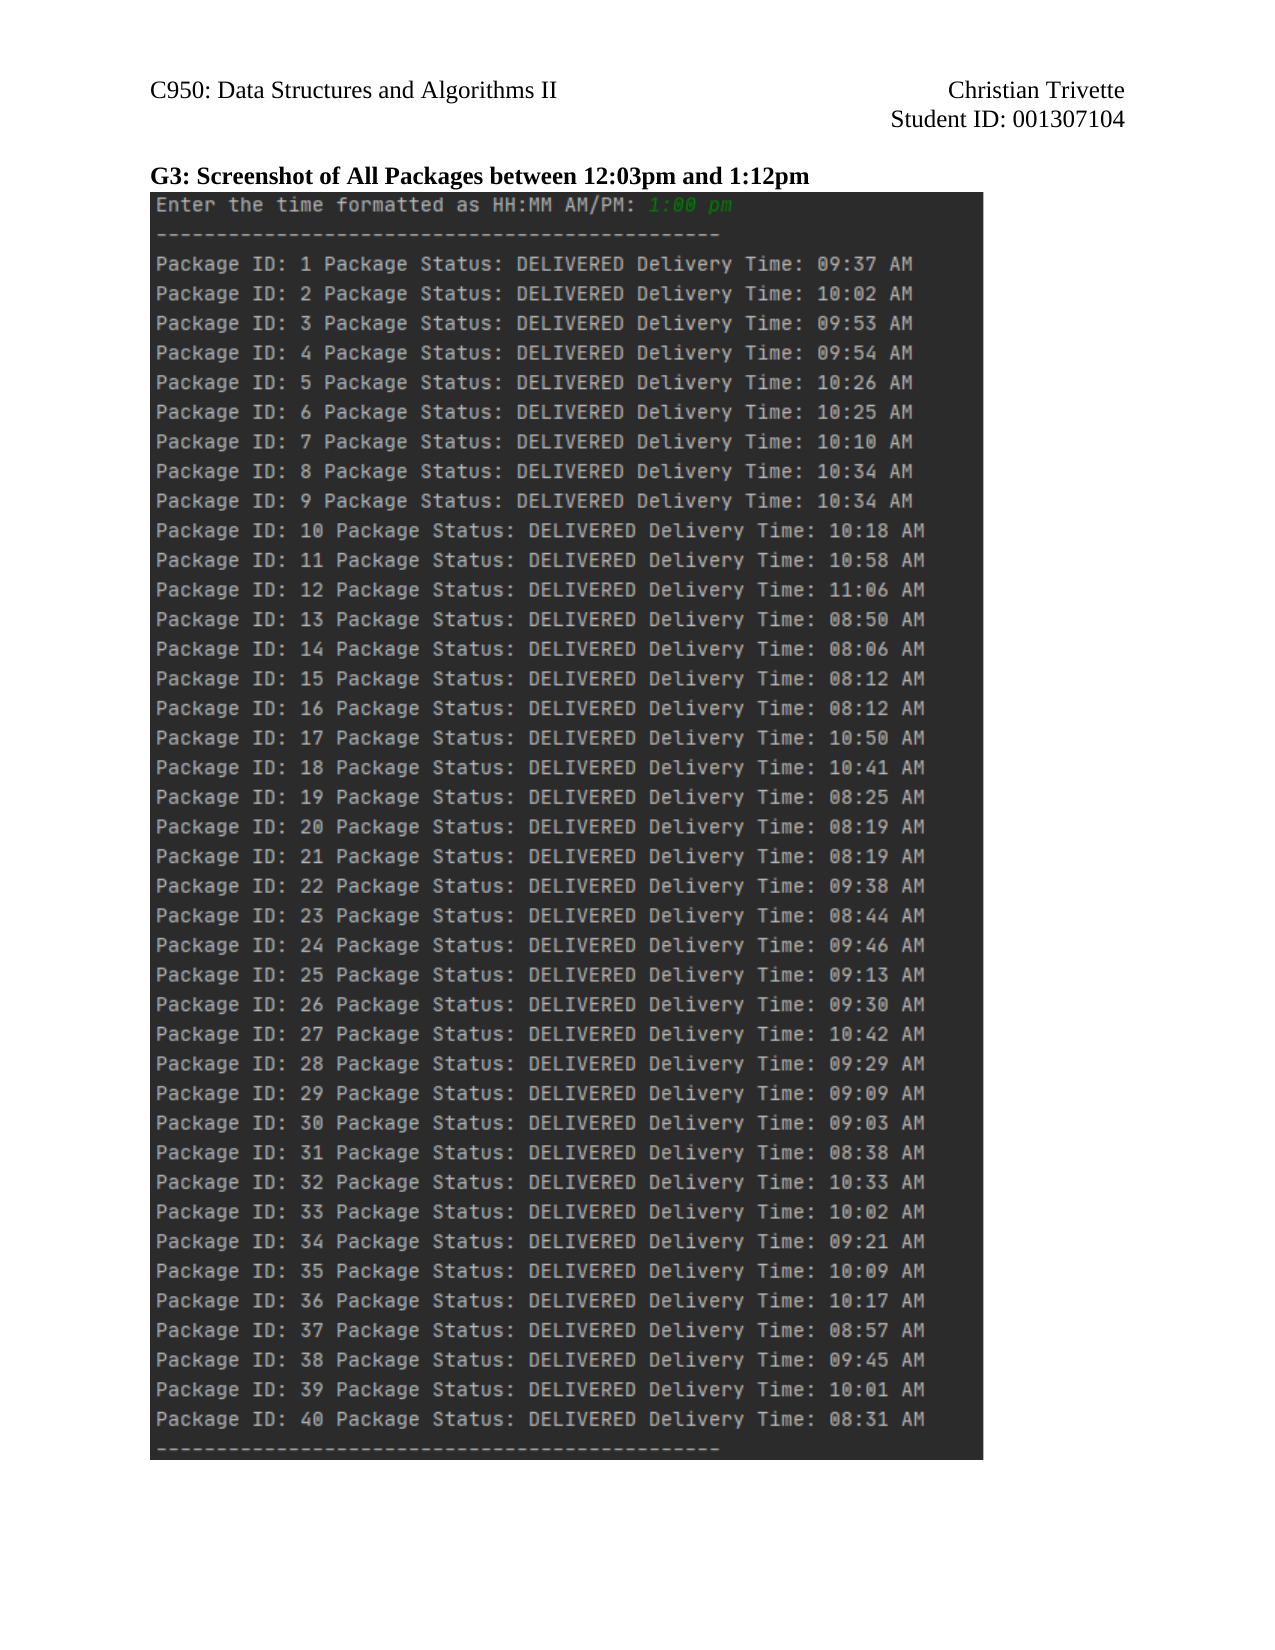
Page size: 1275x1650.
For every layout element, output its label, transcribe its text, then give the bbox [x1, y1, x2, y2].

picture [150, 192, 984, 1460]
